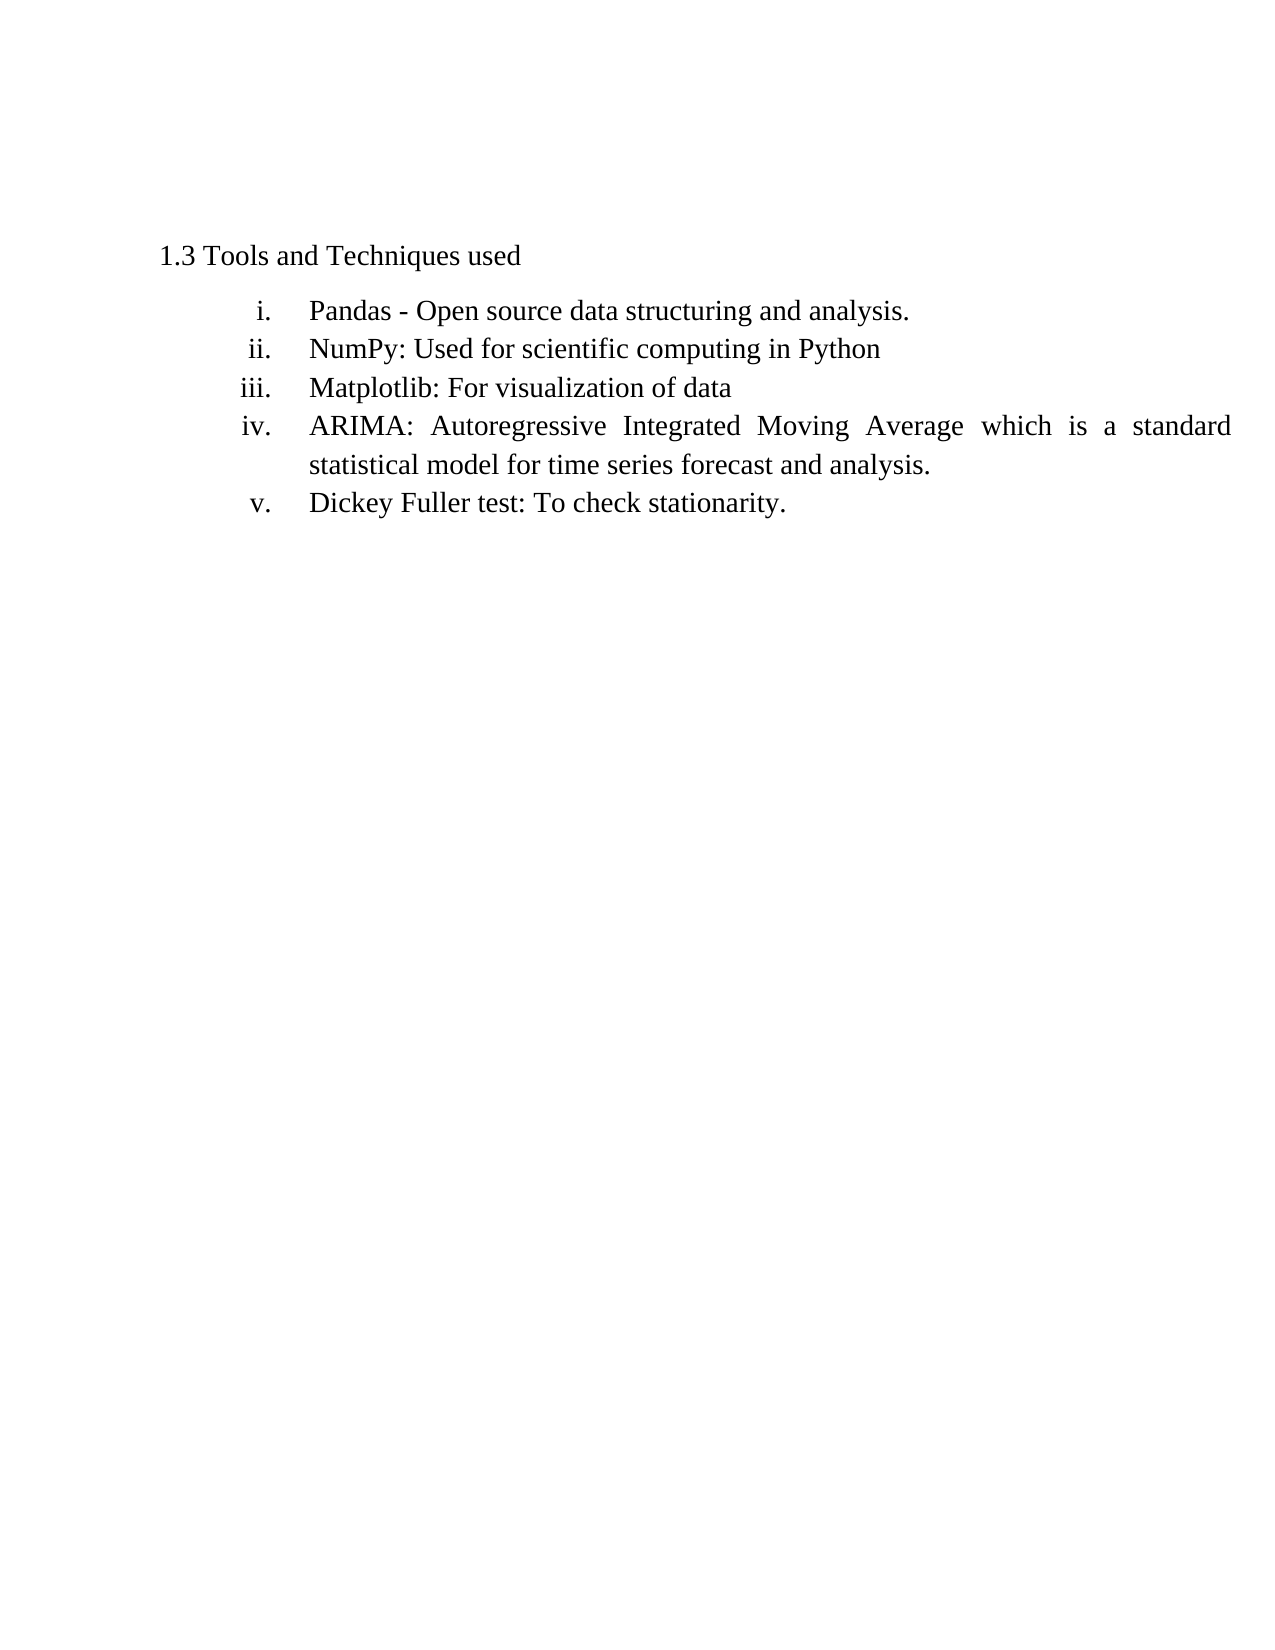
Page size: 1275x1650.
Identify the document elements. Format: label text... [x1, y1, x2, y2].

text 1.3 Tools and Techniques used [85, 238, 1232, 271]
list Dickey Fuller test: To check stationarity. [271, 486, 1232, 519]
list Pandas - Open source data structuring and analysis. [271, 293, 1232, 326]
list ARIMA: Autoregressive Integrated Moving Average which is a standard statistical model for time series forecast and analysis. [271, 408, 1232, 481]
list Matplotlib: For visualization of data [271, 370, 1232, 403]
list NumPy: Used for scientific computing in Python [271, 331, 1232, 365]
